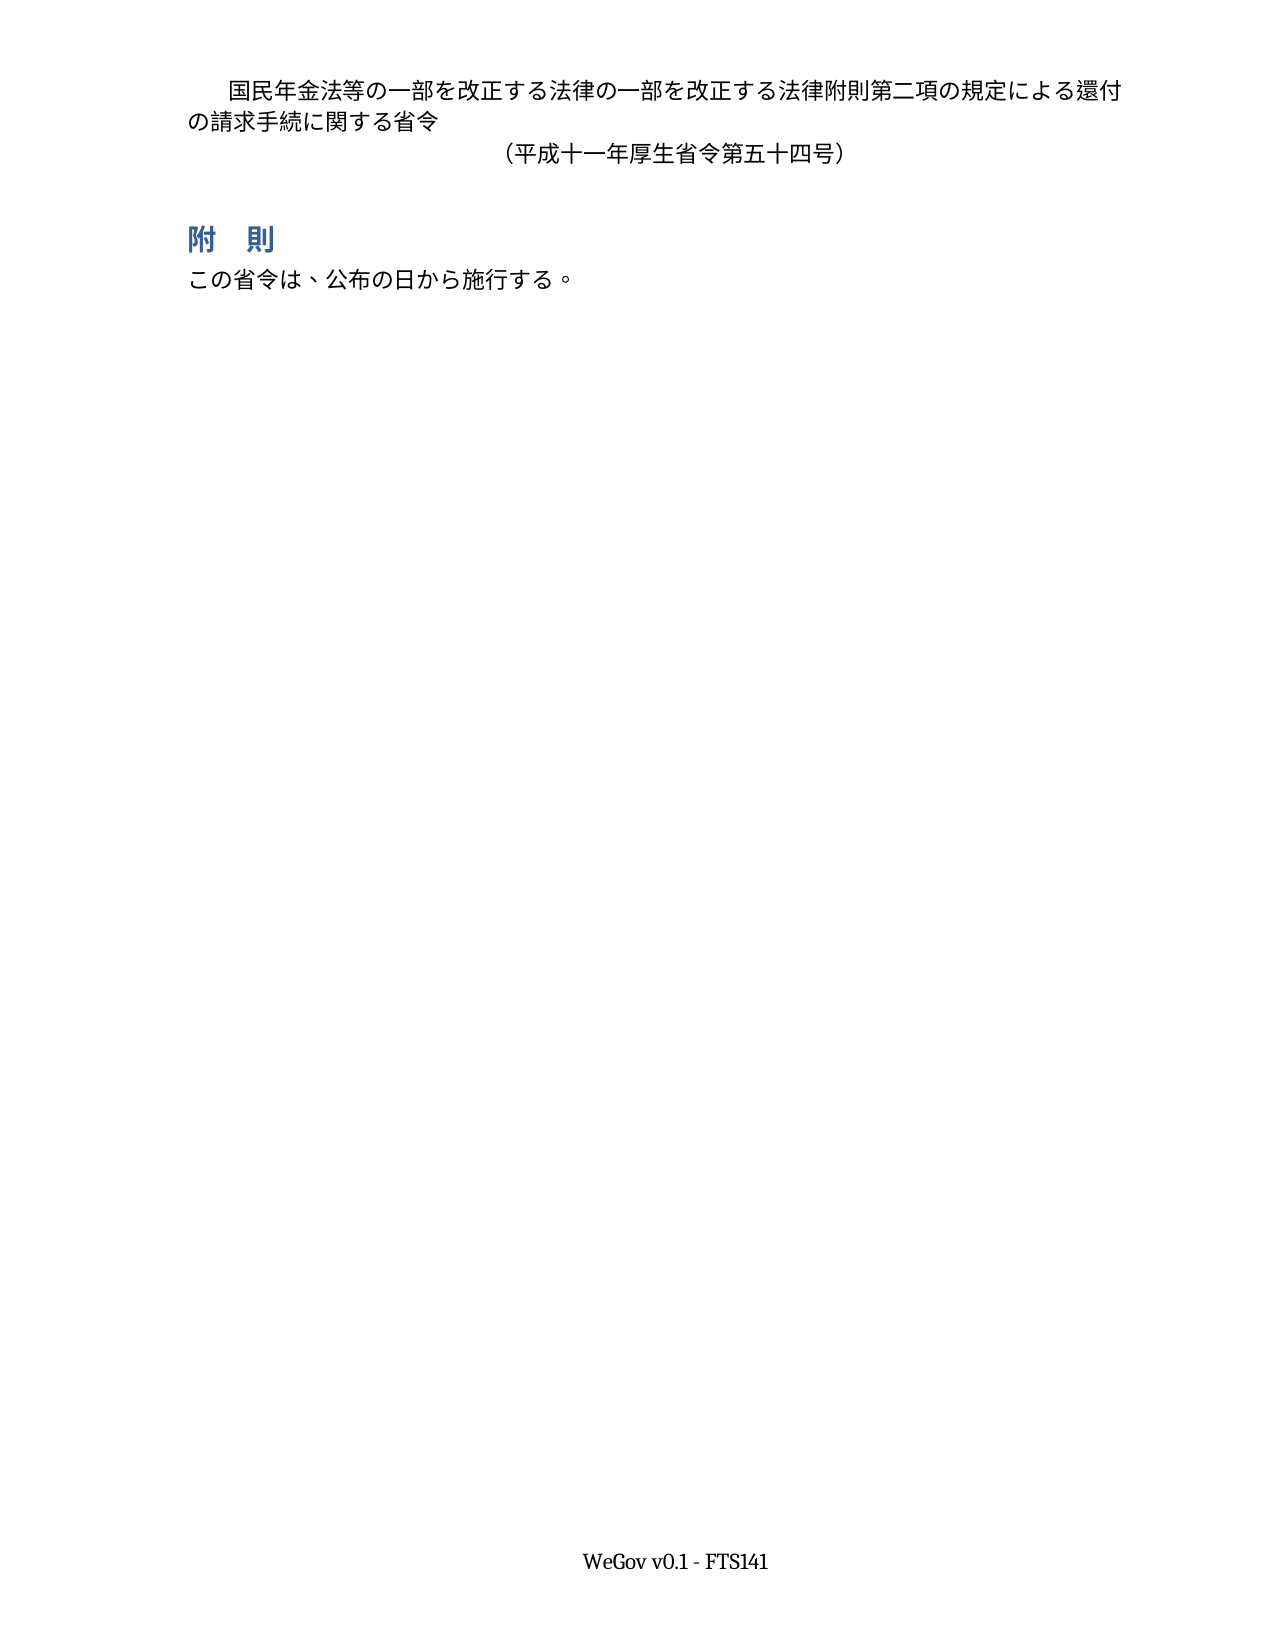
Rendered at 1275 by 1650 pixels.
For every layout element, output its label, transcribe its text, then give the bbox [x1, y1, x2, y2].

subtitle 附 則 [187, 219, 1087, 258]
text この省令は、公布の日から施行する。 [187, 264, 1087, 296]
